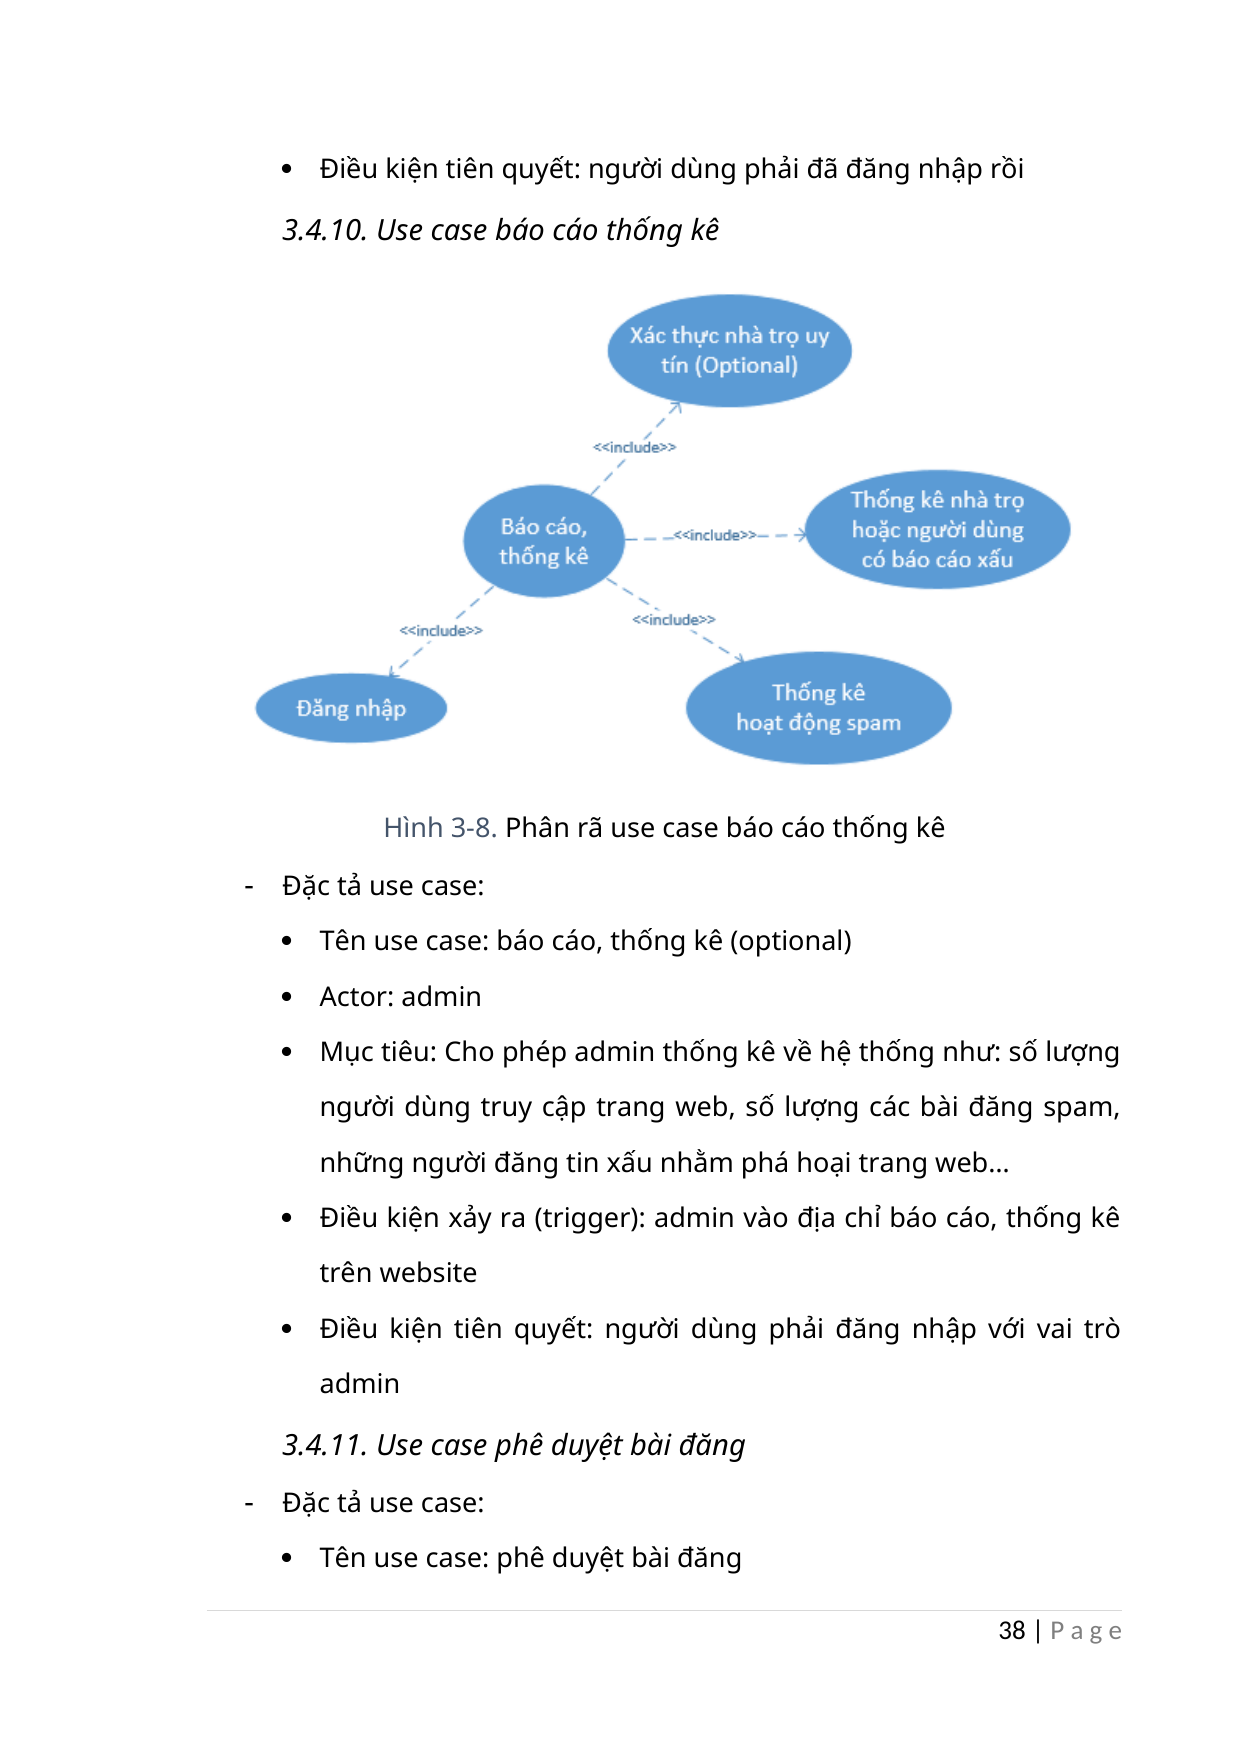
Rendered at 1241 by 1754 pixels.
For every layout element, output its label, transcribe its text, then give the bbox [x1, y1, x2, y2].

list Điều kiện xảy ra (trigger): admin vào địa chỉ báo cáo, thống kê trên website [282, 1198, 1122, 1291]
list Actor: admin [282, 977, 1122, 1014]
subtitle 3.4.10. Use case báo cáo thống kê [207, 209, 1122, 249]
list Tên use case: phê duyệt bài đăng [282, 1539, 1122, 1576]
list Mục tiêu: Cho phép admin thống kê về hệ thống như: số lượng người dùng truy cập trang web, số lượng các bài đăng spam, những người đăng tin xấu nhằm phá hoại trang web… [282, 1032, 1122, 1180]
subtitle 3.4.11. Use case phê duyệt bài đăng [207, 1424, 1122, 1463]
list Tên use case: báo cáo, thống kê (optional) [282, 922, 1122, 959]
list Điều kiện tiên quyết: người dùng phải đã đăng nhập rồi [282, 150, 1122, 187]
list Điều kiện tiên quyết: người dùng phải đăng nhập với vai trò admin [282, 1309, 1122, 1401]
picture [230, 268, 1099, 793]
list Đặc tả use case: [244, 1483, 1122, 1520]
list Đặc tả use case: [244, 867, 1122, 903]
text Hình 3-8. Phân rã use case báo cáo thống kê [207, 809, 1122, 846]
